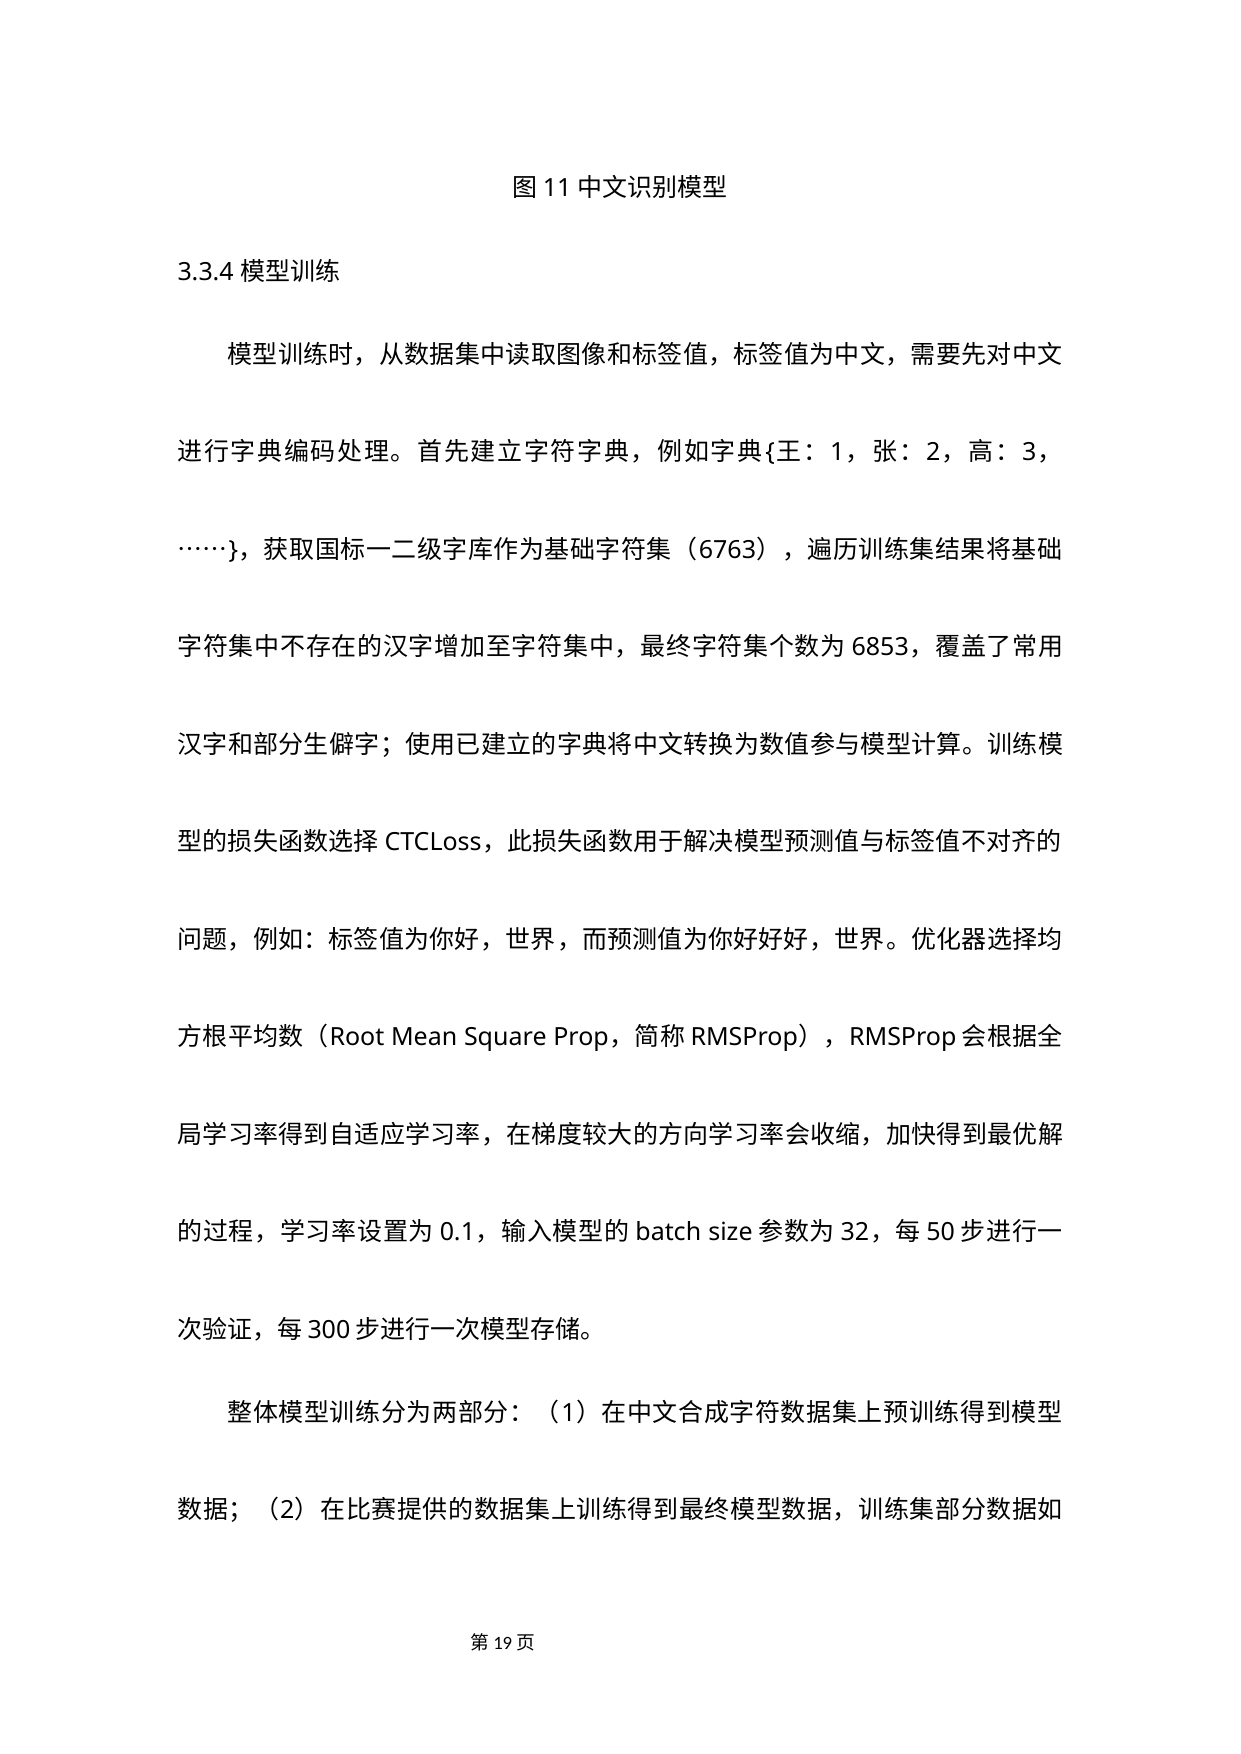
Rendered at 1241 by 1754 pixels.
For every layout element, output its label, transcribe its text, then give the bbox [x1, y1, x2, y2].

text 图11 中文识别模型 [177, 153, 1063, 218]
text 模型训练时，从数据集中读取图像和标签值，标签值为中文，需要先对中文进行字典编码处理。首先建立字符字典，例如字典{王：1，张：2，高：3，……}，获取国标一二级字库作为基础字符集（6763），遍历训练集结果将基础字符集中不存在的汉字增加至字符集中，最终字符集个数为6853，覆盖了常用汉字和部分生僻字；使用已建立的字典将中文转换为数值参与模型计算。训练模型的损失函数选择CTCLoss，此损失函数用于解决模型预测值与标签值不对齐的问题，例如：标签值为你好，世界，而预测值为你好好好，世界。优化器选择均方根平均数（Root Mean Square Prop，简称RMSProp），RMSProp会根据全局学习率得到自适应学习率，在梯度较大的方向学习率会收缩，加快得到最优解的过程，学习率设置为0.1，输入模型的batch size参数为32，每50步进行一次验证，每300步进行一次模型存储。 [177, 320, 1063, 1360]
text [177, 1378, 1063, 1540]
list 模型训练 [177, 237, 1063, 302]
